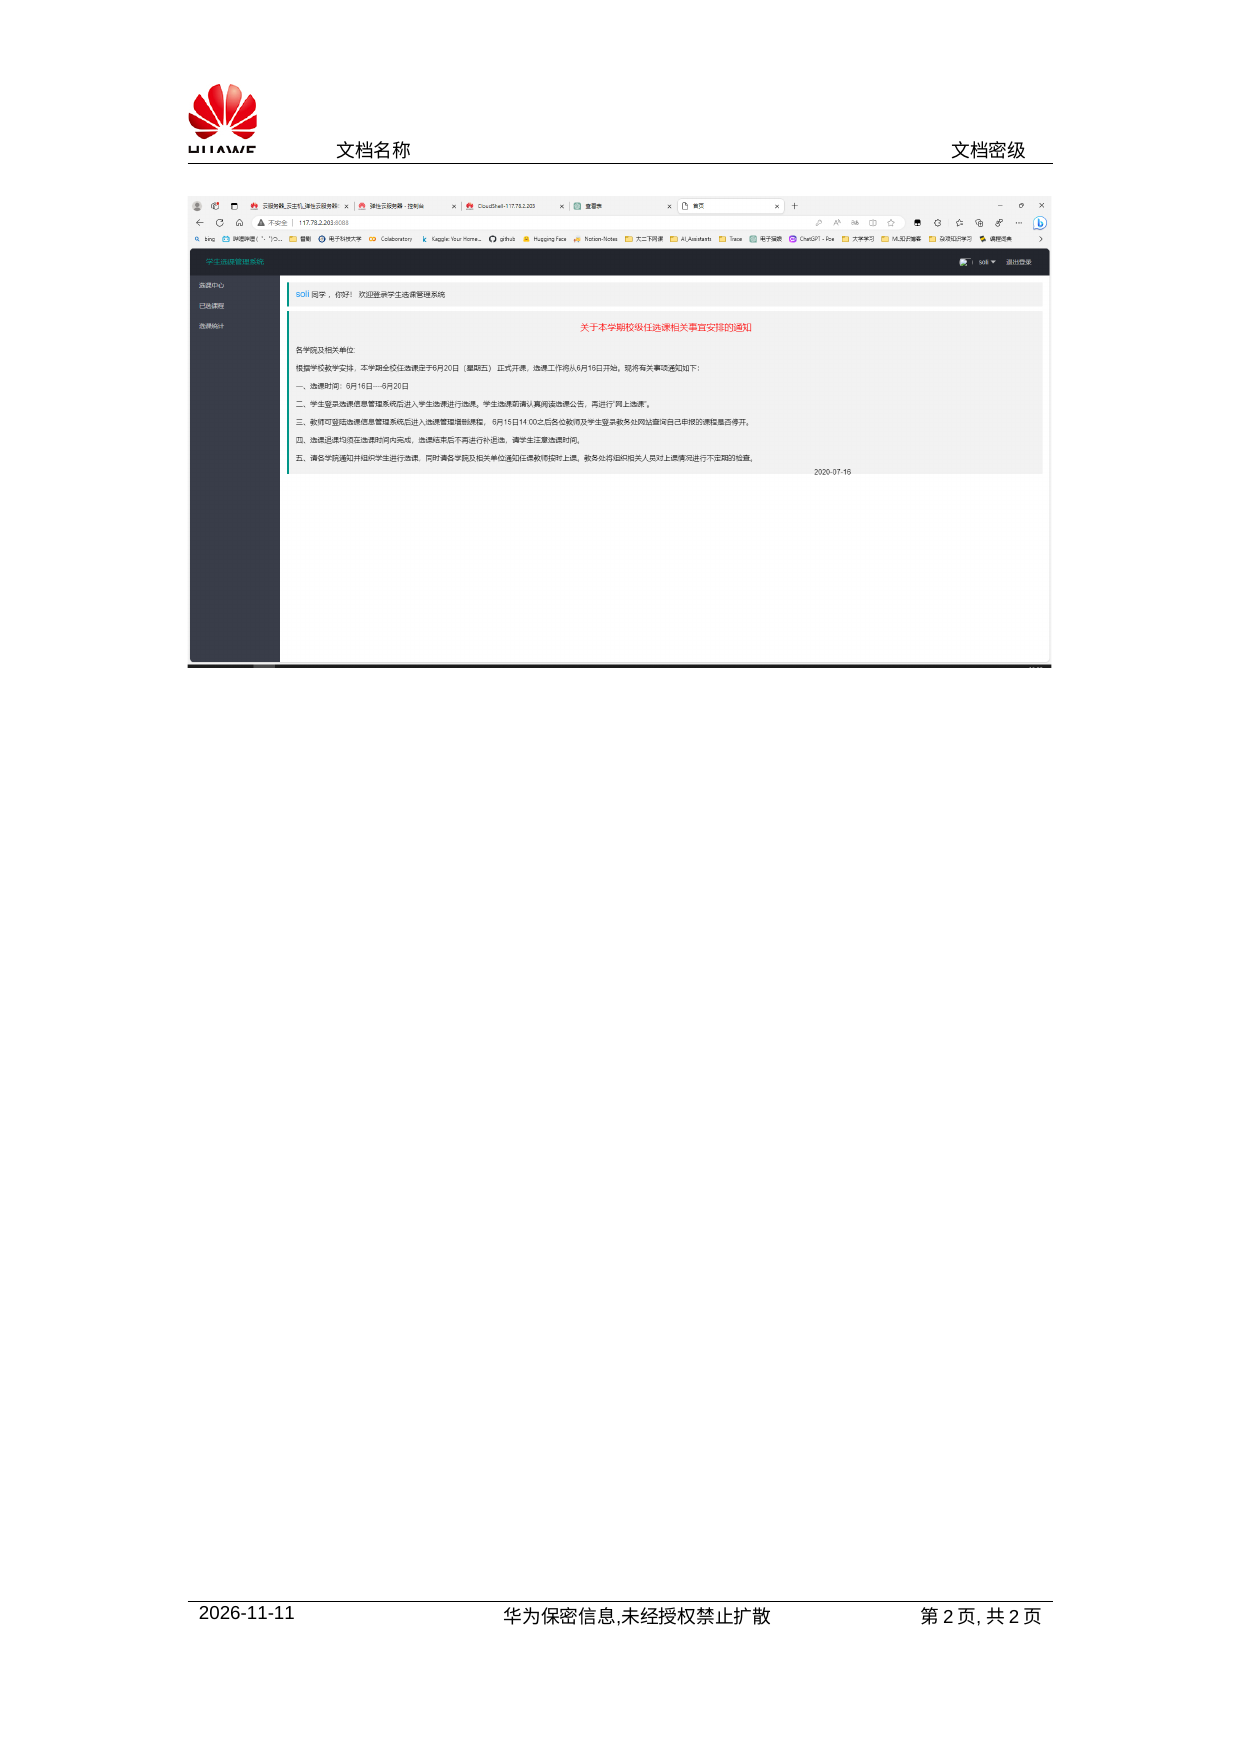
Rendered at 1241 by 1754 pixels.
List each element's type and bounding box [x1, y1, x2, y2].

picture [188, 84, 257, 153]
picture [187, 196, 1052, 668]
